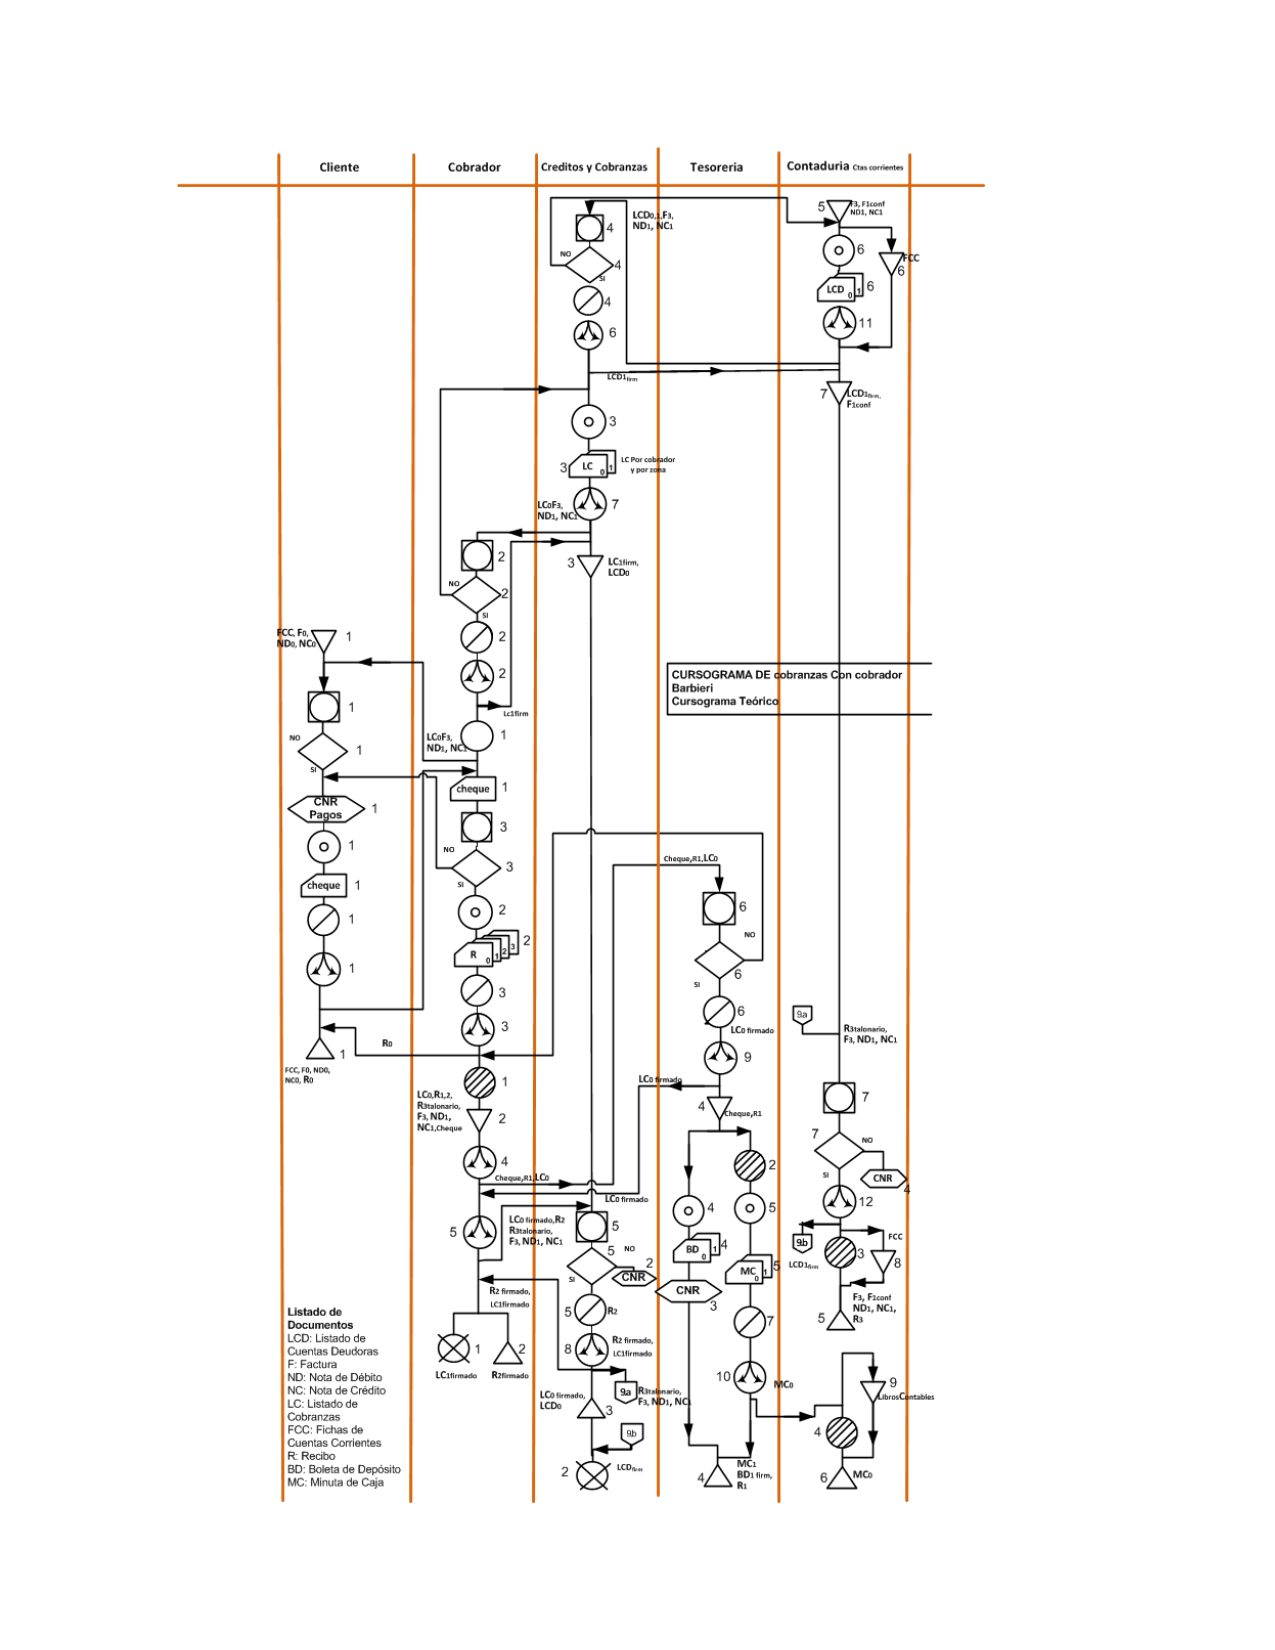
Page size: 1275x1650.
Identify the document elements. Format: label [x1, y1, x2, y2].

picture [177, 147, 985, 1503]
